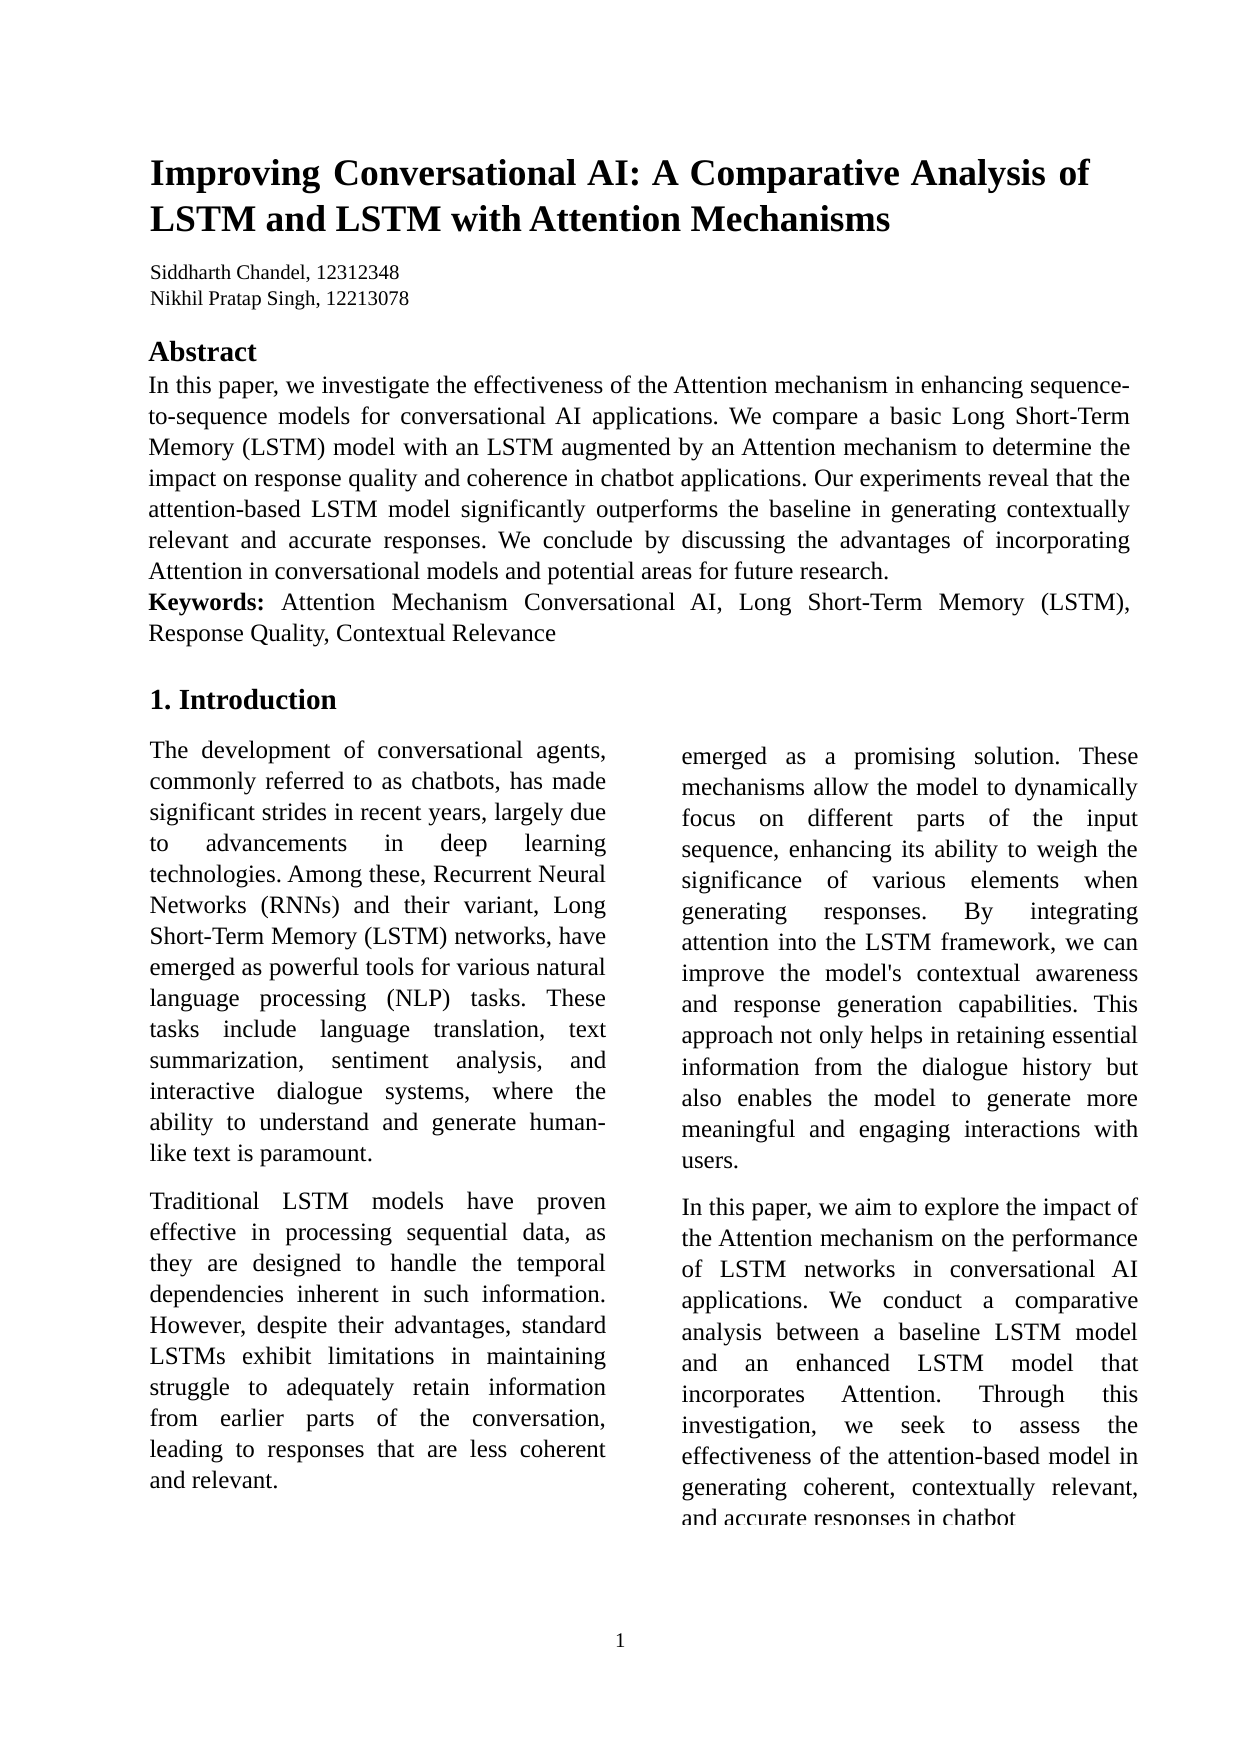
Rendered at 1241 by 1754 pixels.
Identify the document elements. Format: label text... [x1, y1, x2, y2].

text Siddharth Chandel, 12312348 [150, 260, 1090, 284]
text Nikhil Pratap Singh, 12213078 [150, 286, 1090, 310]
text Improving Conversational AI: A Comparative Analysis of LSTM and LSTM with Attention Mechanisms [150, 150, 1090, 240]
